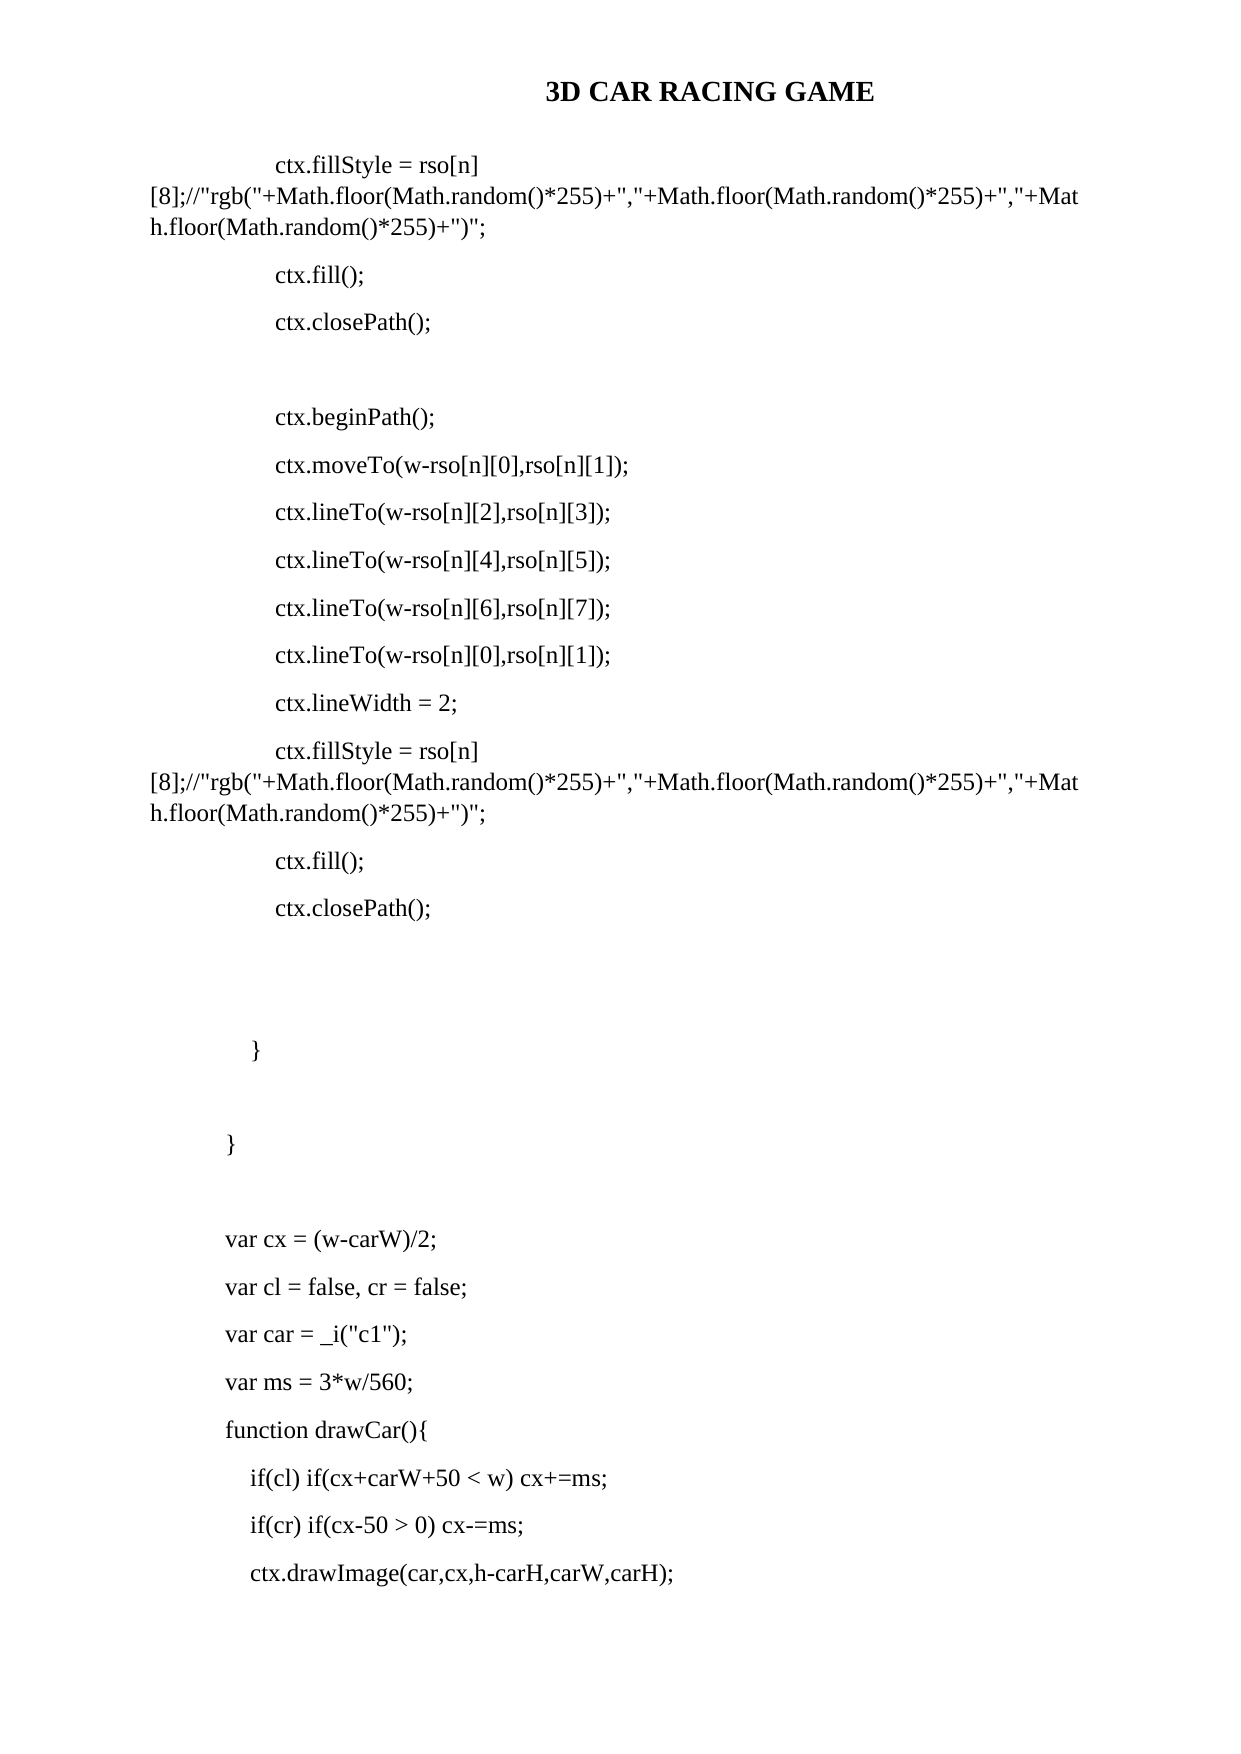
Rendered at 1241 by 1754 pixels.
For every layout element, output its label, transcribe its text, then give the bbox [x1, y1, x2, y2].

text if(cr) if(cx-50 > 0) cx-=ms; [150, 1510, 1090, 1539]
text ctx.beginPath(); [150, 402, 1090, 431]
text var cx = (w-carW)/2; [150, 1224, 1090, 1253]
text var car = _i("c1"); [150, 1319, 1090, 1348]
text ctx.closePath(); [150, 893, 1090, 922]
text ctx.lineTo(w-rso[n][4],rso[n][5]); [150, 545, 1090, 574]
text } [150, 1129, 1090, 1158]
text } [150, 1035, 1090, 1064]
text var ms = 3*w/560; [150, 1367, 1090, 1396]
text if(cl) if(cx+carW+50 < w) cx+=ms; [150, 1463, 1090, 1491]
text function drawCar(){ [150, 1415, 1090, 1444]
text ctx.moveTo(w-rso[n][0],rso[n][1]); [150, 450, 1090, 478]
text ctx.fillStyle = rso[n][8];//"rgb("+Math.floor(Math.random()*255)+","+Math.floor(Math.random()*255)+","+Math.floor(Math.random()*255)+")"; [150, 150, 1090, 241]
text var cl = false, cr = false; [150, 1272, 1090, 1301]
text ctx.lineTo(w-rso[n][0],rso[n][1]); [150, 641, 1090, 669]
text ctx.fillStyle = rso[n][8];//"rgb("+Math.floor(Math.random()*255)+","+Math.floor(Math.random()*255)+","+Math.floor(Math.random()*255)+")"; [150, 736, 1090, 827]
text ctx.fill(); [150, 846, 1090, 874]
text ctx.lineWidth = 2; [150, 688, 1090, 717]
text ctx.closePath(); [150, 307, 1090, 336]
text ctx.lineTo(w-rso[n][2],rso[n][3]); [150, 497, 1090, 526]
text ctx.lineTo(w-rso[n][6],rso[n][7]); [150, 593, 1090, 622]
text ctx.fill(); [150, 260, 1090, 288]
text ctx.drawImage(car,cx,h-carH,carW,carH); [150, 1558, 1090, 1587]
